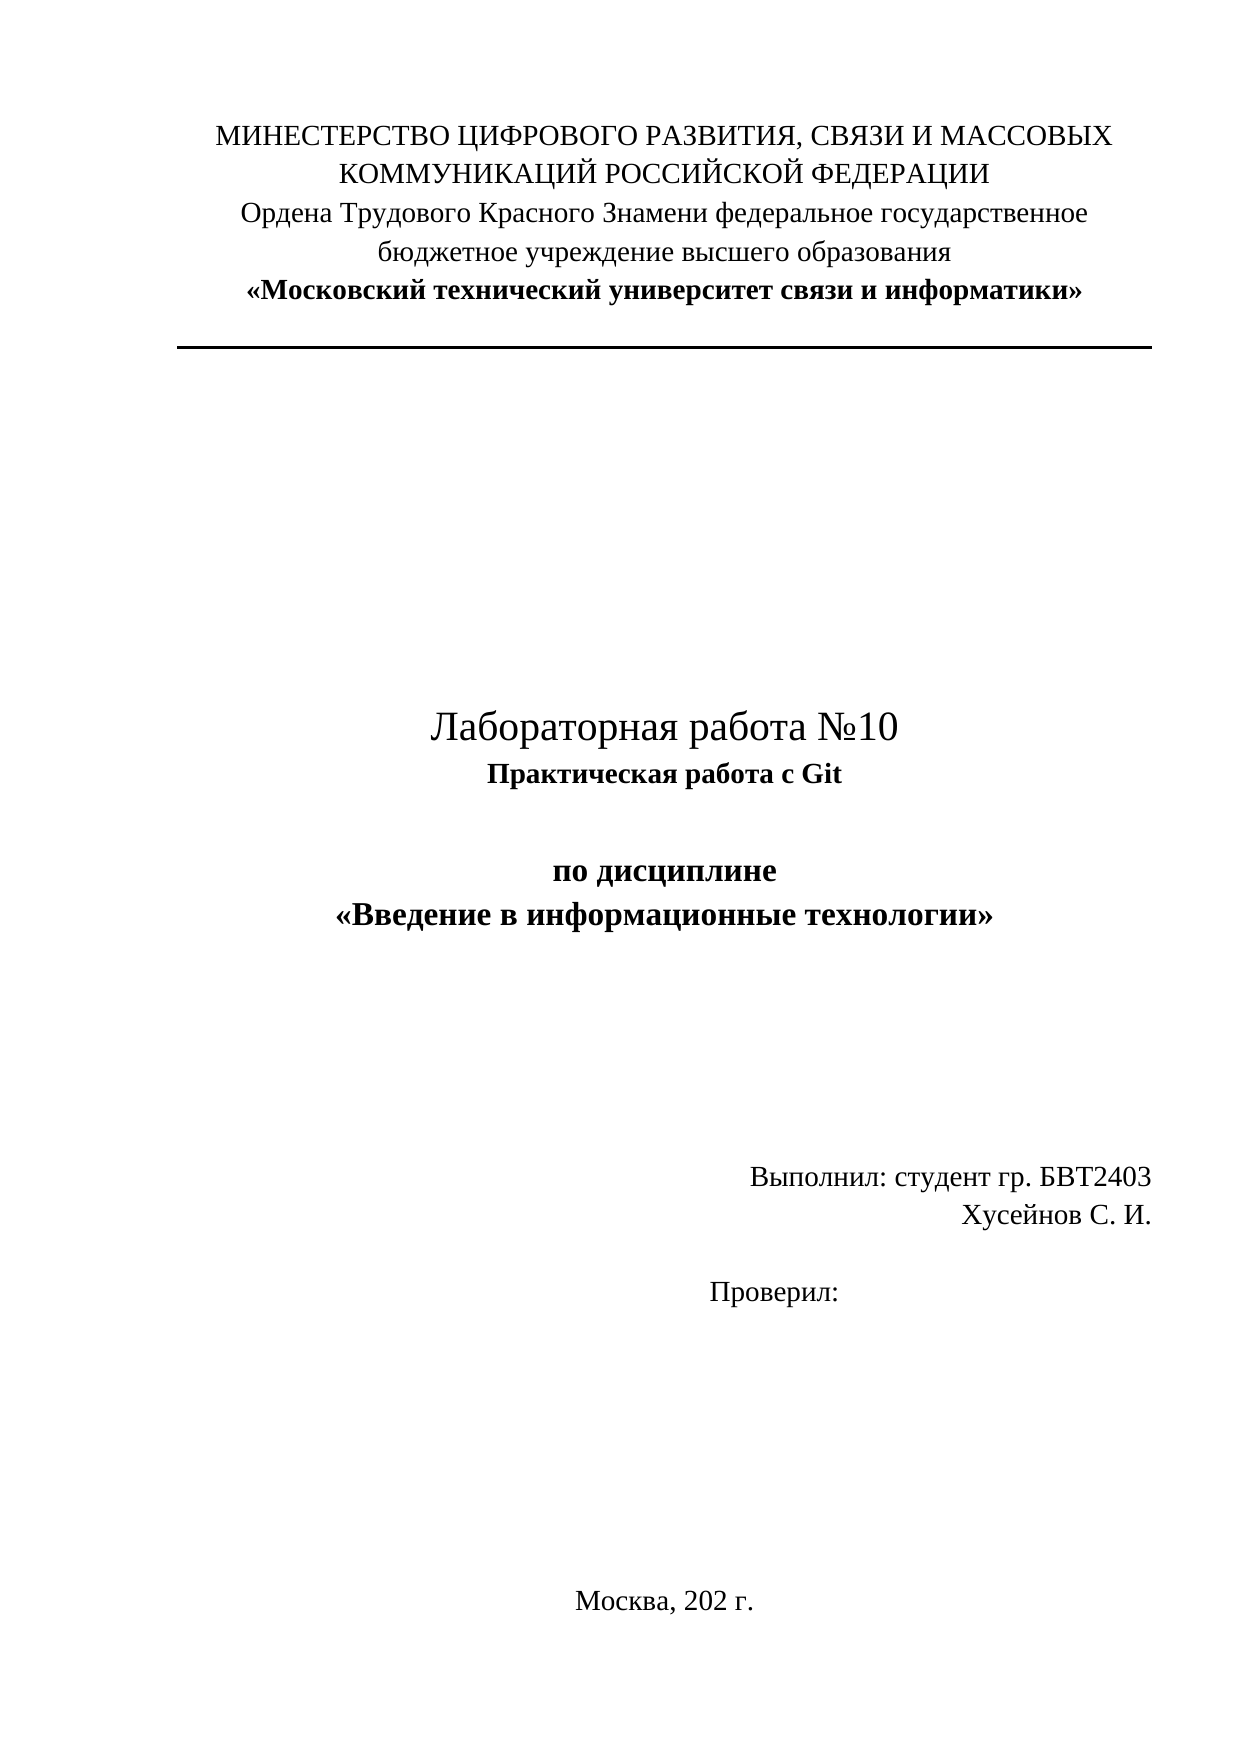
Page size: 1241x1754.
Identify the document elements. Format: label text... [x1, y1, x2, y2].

text Выполнил: студент гр. БВТ2403 [177, 1159, 1152, 1192]
text «Московский технический университет связи и информатики» [177, 272, 1152, 306]
text МИНЕСТЕРСТВО ЦИФРОВОГО РАЗВИТИЯ, СВЯЗИ И МАССОВЫХ КОММУНИКАЦИЙ РОССИЙСКОЙ ФЕДЕРАЦИИ [177, 118, 1152, 190]
text Хусейнов С. И. [177, 1197, 1152, 1231]
text Практическая работа с Git [177, 757, 1152, 790]
text Проверил: [177, 1274, 1152, 1308]
text Москва, 202 г. [177, 1583, 1152, 1616]
text Ордена Трудового Красного Знамени федеральное государственное бюджетное учреждение высшего образования [177, 195, 1152, 267]
text Лабораторная работа №10 [177, 701, 1152, 749]
text «Введение в информационные технологии» [177, 894, 1152, 933]
text по дисциплине [177, 850, 1152, 888]
